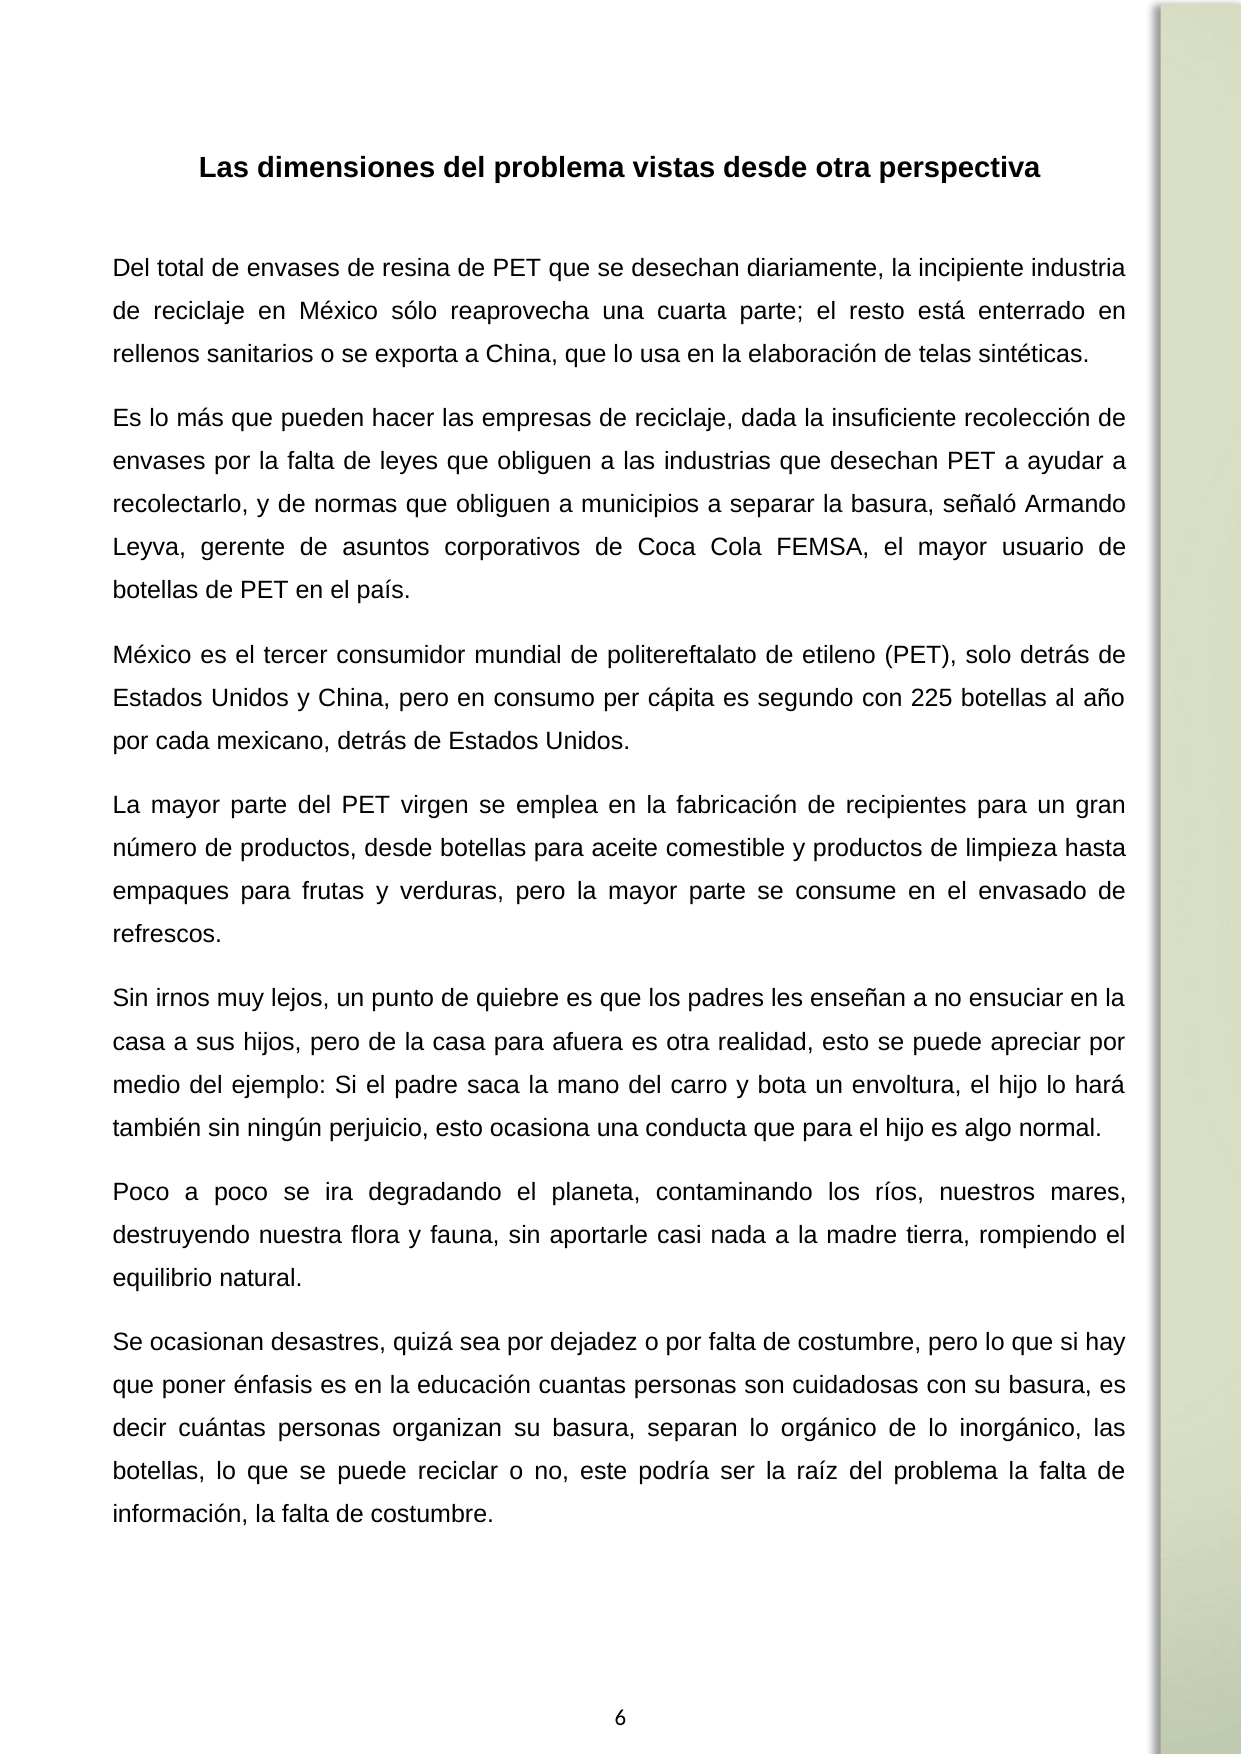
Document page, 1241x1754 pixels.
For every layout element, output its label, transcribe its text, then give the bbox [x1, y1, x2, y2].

text Poco a poco se ira degradando el planeta, contaminando los ríos, nuestros mares, destruyendo nuestra flora y fauna, sin aportarle casi nada a la madre tierra, rompiendo el equilibrio natural. [112, 1177, 1128, 1292]
text Es lo más que pueden hacer las empresas de reciclaje, dada la insuficiente recolección de envases por la falta de leyes que obliguen a las industrias que desechan PET a ayudar a recolectarlo, y de normas que obliguen a municipios a separar la basura, señaló Armando Leyva, gerente de asuntos corporativos de Coca Cola FEMSA, el mayor usuario de botellas de PET en el país. [112, 403, 1128, 604]
text Sin irnos muy lejos, un punto de quiebre es que los padres les enseñan a no ensuciar en la casa a sus hijos, pero de la casa para afuera es otra realidad, esto se puede apreciar por medio del ejemplo: Si el padre saca la mano del carro y bota un envoltura, el hijo lo hará también sin ningún perjuicio, esto ocasiona una conducta que para el hijo es algo normal. [112, 983, 1128, 1141]
subtitle Las dimensiones del problema vistas desde otra perspectiva [112, 150, 1128, 183]
text Del total de envases de resina de PET que se desechan diariamente, la incipiente industria de reciclaje en México sólo reaprovecha una cuarta parte; el resto está enterrado en rellenos sanitarios o se exporta a China, que lo usa en la elaboración de telas sintéticas. [112, 252, 1128, 367]
text México es el tercer consumidor mundial de politereftalato de etileno (PET), solo detrás de Estados Unidos y China, pero en consumo per cápita es segundo con 225 botellas al año por cada mexicano, detrás de Estados Unidos. [112, 640, 1128, 755]
text La mayor parte del PET virgen se emplea en la fabricación de recipientes para un gran número de productos, desde botellas para aceite comestible y productos de limpieza hasta empaques para frutas y verduras, pero la mayor parte se consume en el envasado de refrescos. [112, 790, 1128, 948]
text Se ocasionan desastres, quizá sea por dejadez o por falta de costumbre, pero lo que si hay que poner énfasis es en la educación cuantas personas son cuidadosas con su basura, es decir cuántas personas organizan su basura, separan lo orgánico de lo inorgánico, las botellas, lo que se puede reciclar o no, este podría ser la raíz del problema la falta de información, la falta de costumbre. [112, 1327, 1128, 1528]
picture [1160, 4, 1241, 1754]
